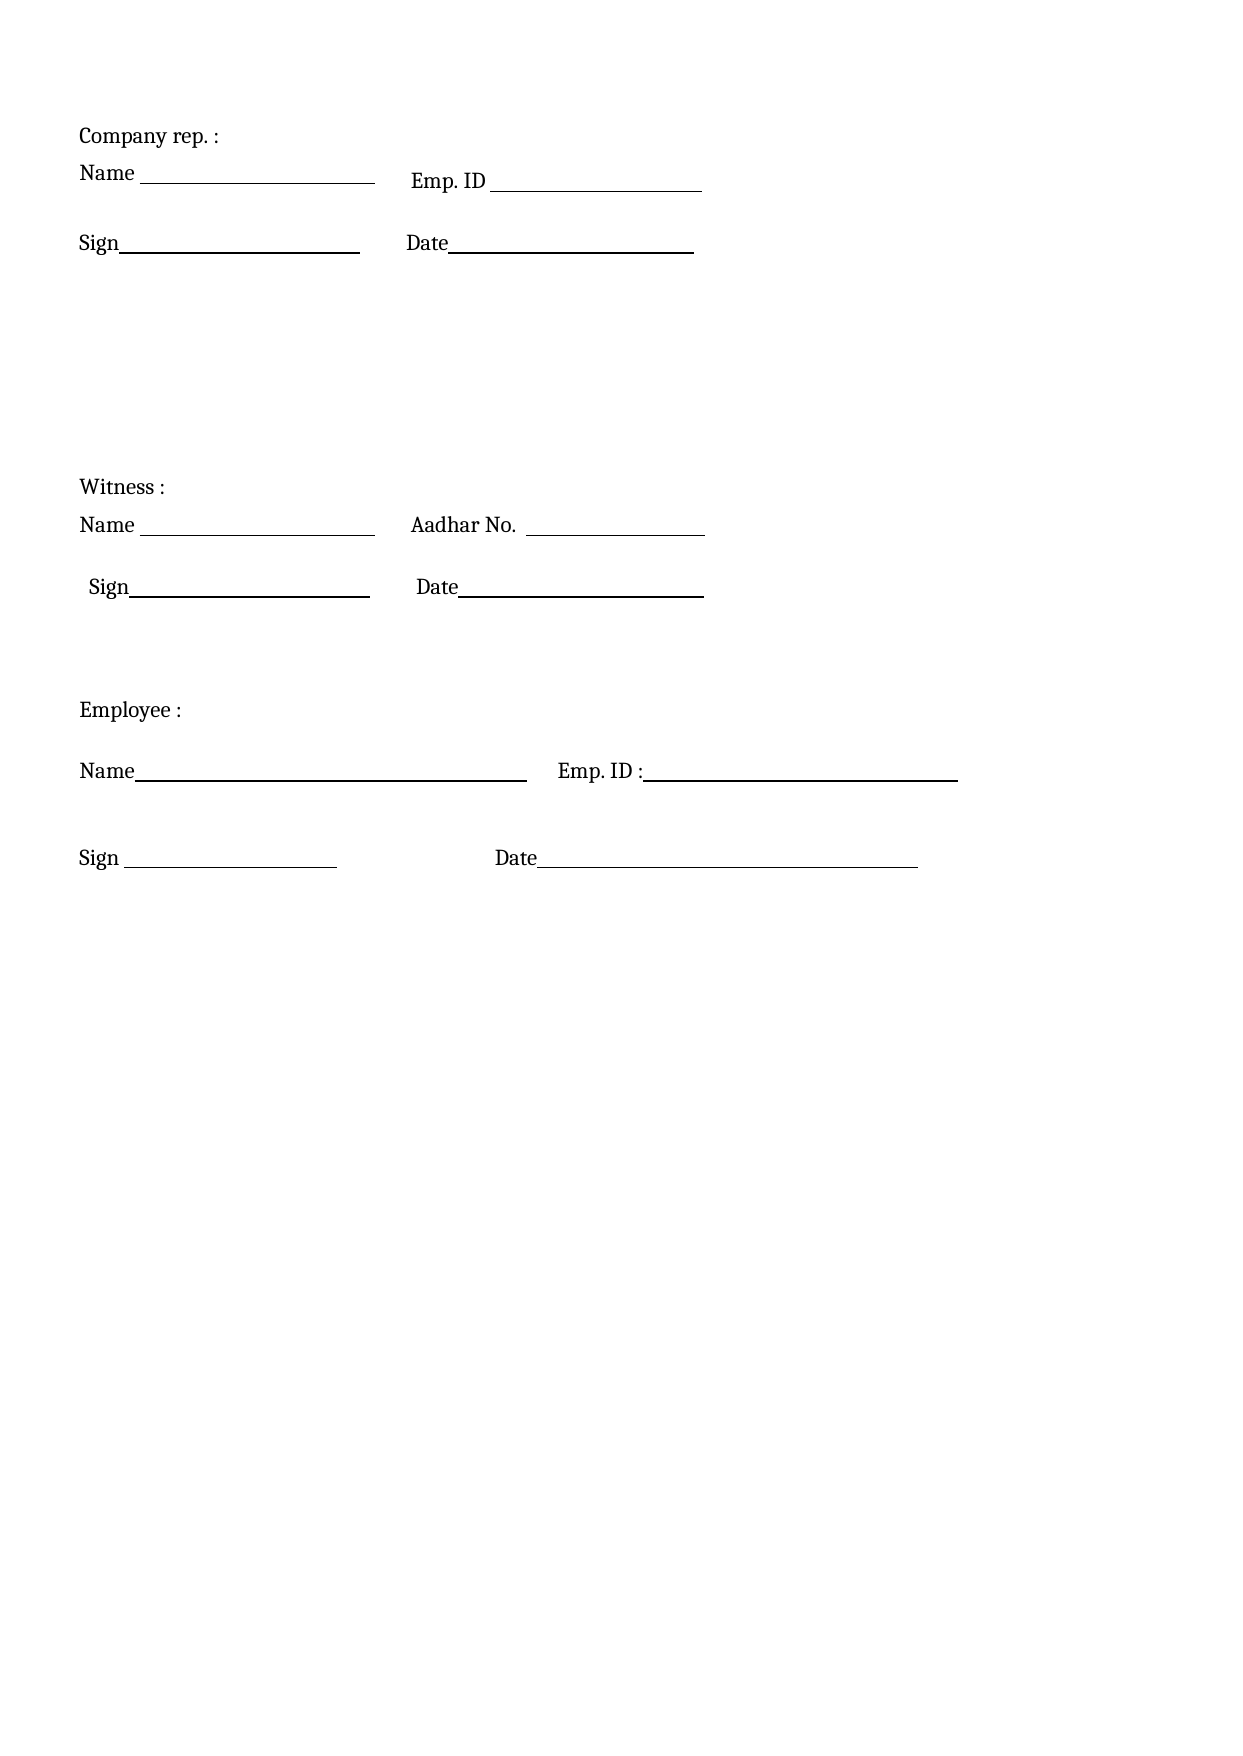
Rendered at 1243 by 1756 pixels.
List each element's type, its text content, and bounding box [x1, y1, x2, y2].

text Company rep. : [79, 123, 379, 149]
text Witness : [79, 473, 379, 500]
text Employee : [79, 696, 1241, 723]
text Name Emp. ID : [79, 758, 1241, 784]
text Name [79, 160, 379, 186]
text Sign Date [89, 574, 1241, 600]
text Emp. ID [411, 168, 1241, 195]
text Sign Date [79, 844, 1241, 871]
text Name [79, 512, 379, 539]
text Aadhar No. [411, 512, 1241, 539]
text Sign Date [79, 230, 1241, 256]
